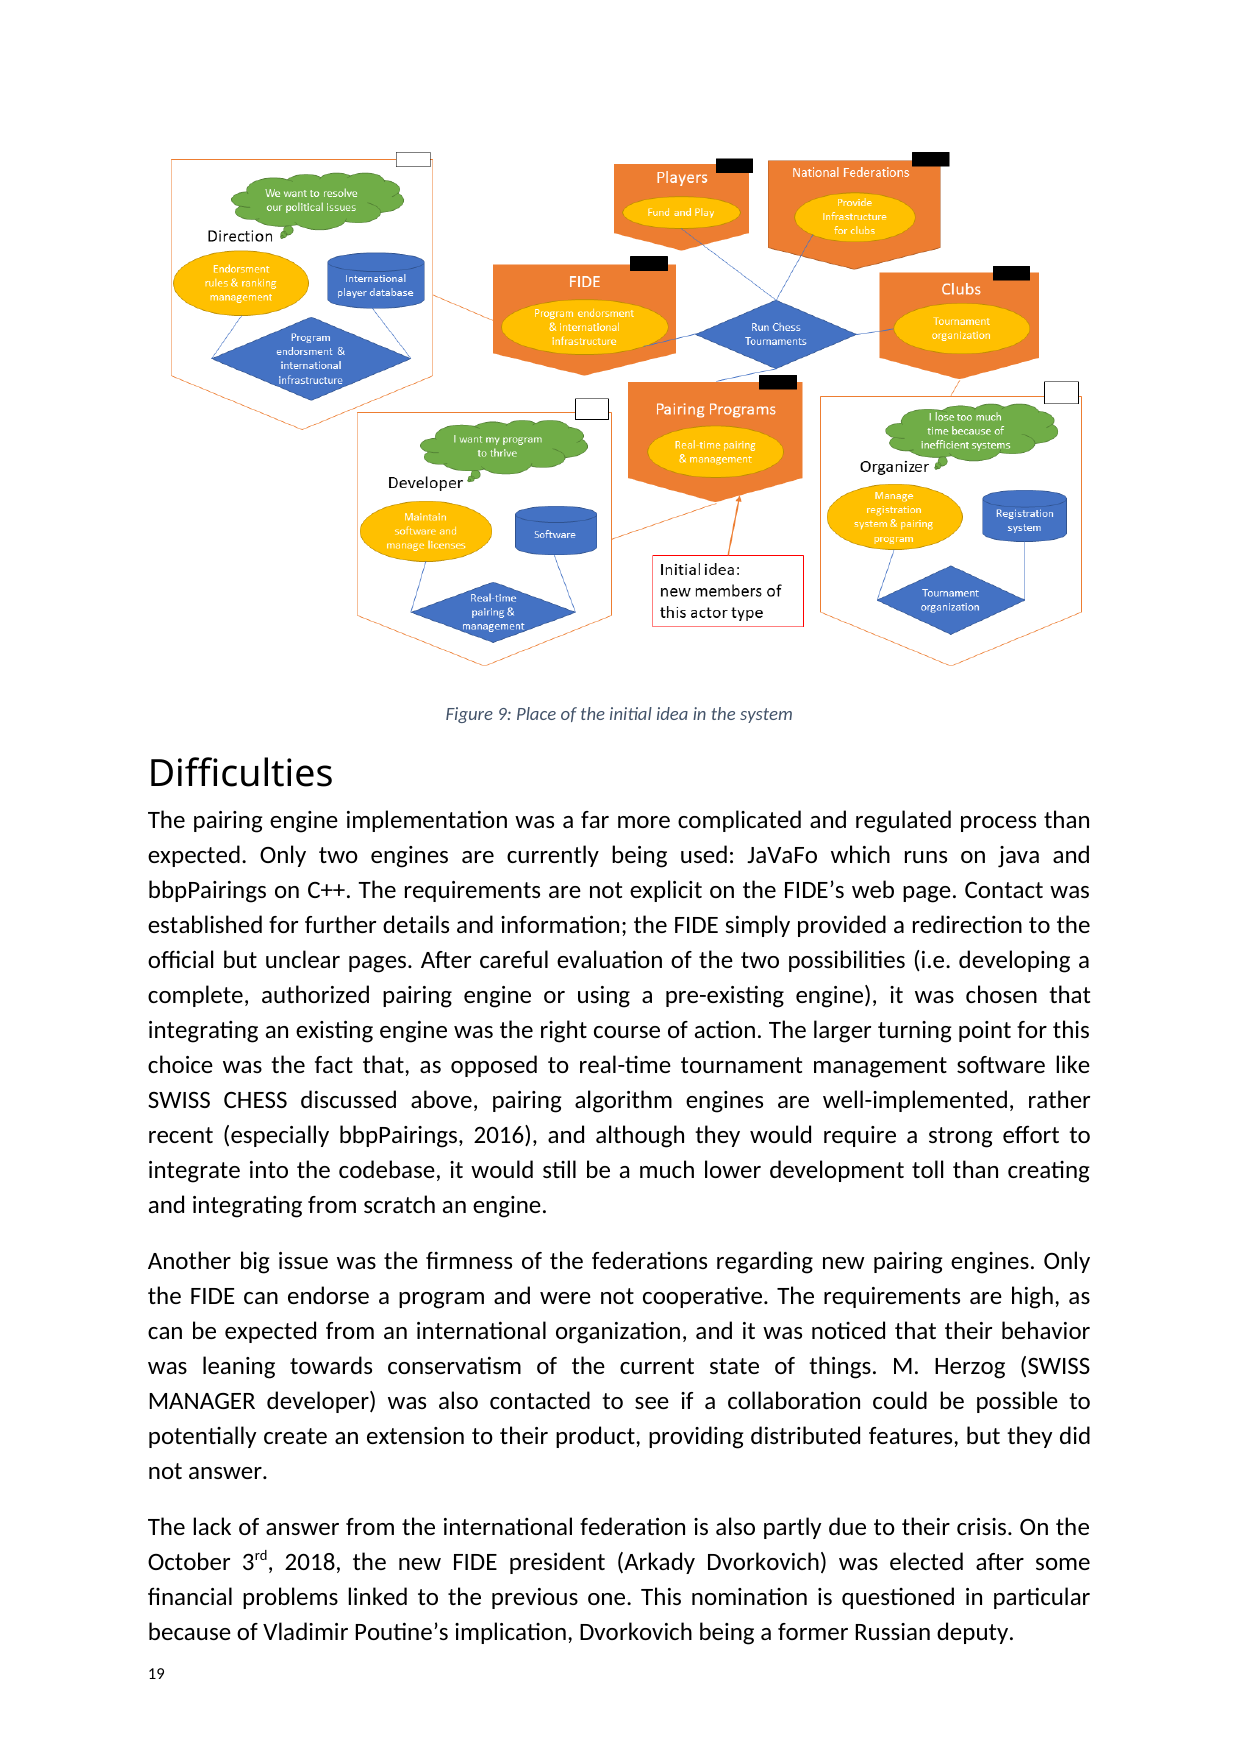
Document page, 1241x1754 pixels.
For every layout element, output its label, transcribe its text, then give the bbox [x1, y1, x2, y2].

subtitle Difficulties [148, 746, 1092, 797]
text The pairing engine implementation was a far more complicated and regulated process than expected. Only two engines are currently being used: JaVaFo which runs on java and bbpPairings on C++. The requirements are not explicit on the FIDE’s web page. Contact was established for further details and information; the FIDE simply provided a redirection to the official but unclear pages. After careful evaluation of the two possibilities (i.e. developing a complete, authorized pairing engine or using a pre-existing engine), it was chosen that integrating an existing engine was the right course of action. The larger turning point for this choice was the fact that, as opposed to real-time tournament management software like SWISS CHESS discussed above, pairing algorithm engines are well-implemented, rather recent (especially bbpPairings, 2016), and although they would require a strong effort to integrate into the codebase, it would still be a much lower development toll than creating and integrating from scratch an engine. [148, 805, 1092, 1220]
text Another big issue was the firmness of the federations regarding new pairing engines. Only the FIDE can endorse a program and were not cooperative. The requirements are high, as can be expected from an international organization, and it was noticed that their behavior was leaning towards conservatism of the current state of things. M. Herzog (SWISS MANAGER developer) was also contacted to see if a collaboration could be possible to potentially create an extension to their product, providing distributed features, but they did not answer. [148, 1246, 1092, 1486]
text The lack of answer from the international federation is also partly due to their crisis. On the October 3rd, 2018, the new FIDE president (Arkady Dvorkovich) was elected after some financial problems linked to the previous one. This nomination is questioned in particular because of Vladimir Poutine’s implication, Dvorkovich being a former Russian deputy. [148, 1511, 1092, 1647]
text Figure 9: Place of the initial idea in the system [148, 702, 1092, 725]
picture [147, 147, 1088, 677]
